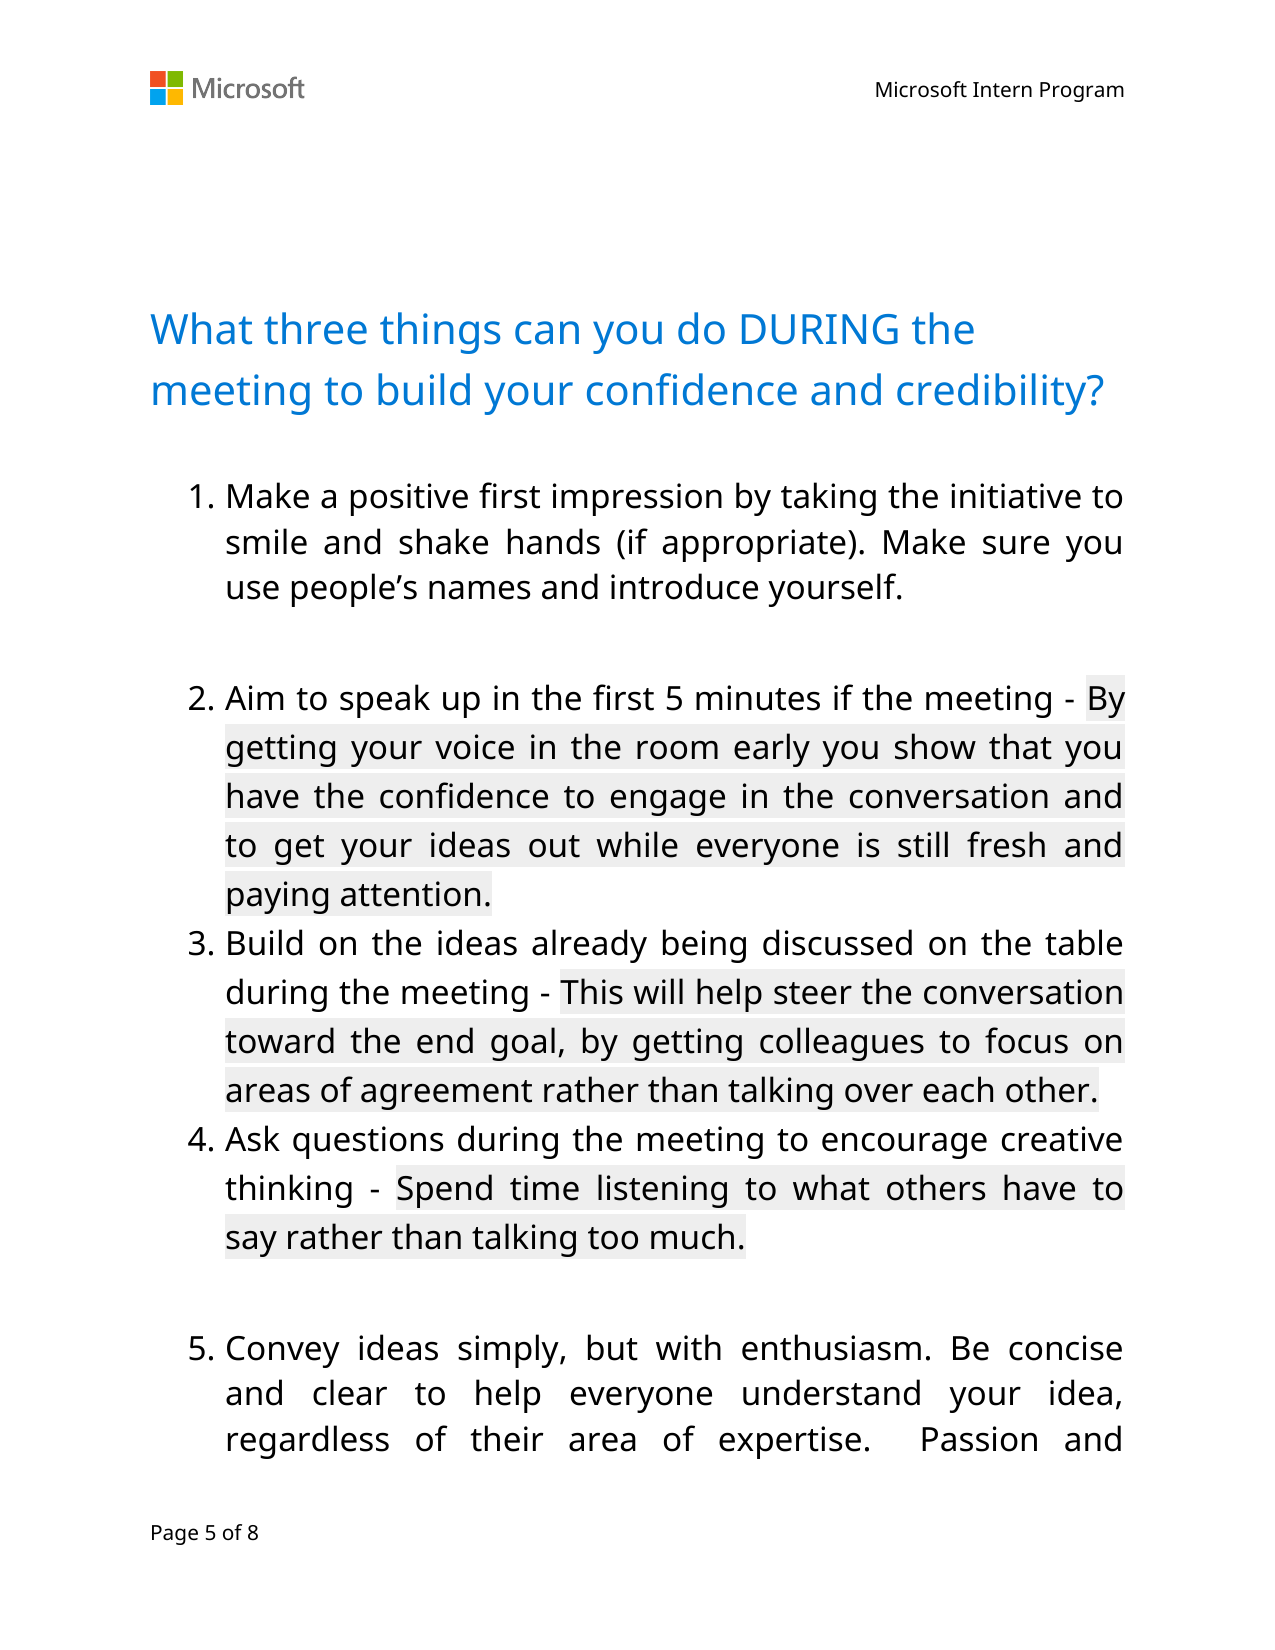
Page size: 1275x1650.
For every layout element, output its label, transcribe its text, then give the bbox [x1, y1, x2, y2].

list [187, 1325, 1125, 1461]
text What three things can you do DURING the meeting to build your confidence and credibility? [150, 300, 1125, 418]
list Ask questions during the meeting to encourage creative thinking - Spend time listening to what others have to say rather than talking too much. [187, 1116, 1125, 1259]
list Make a positive first impression by taking the initiative to smile and shake hands (if appropriate). Make sure you use people’s names and introduce yourself. [187, 473, 1125, 609]
picture [150, 71, 305, 105]
list Aim to speak up in the first 5 minutes if the meeting - By getting your voice in the room early you show that you have the confidence to engage in the conversation and to get your ideas out while everyone is still fresh and paying attention. [187, 675, 1125, 916]
list Build on the ideas already being discussed on the table during the meeting - This will help steer the conversation toward the end goal, by getting colleagues to focus on areas of agreement rather than talking over each other. [187, 920, 1125, 1112]
